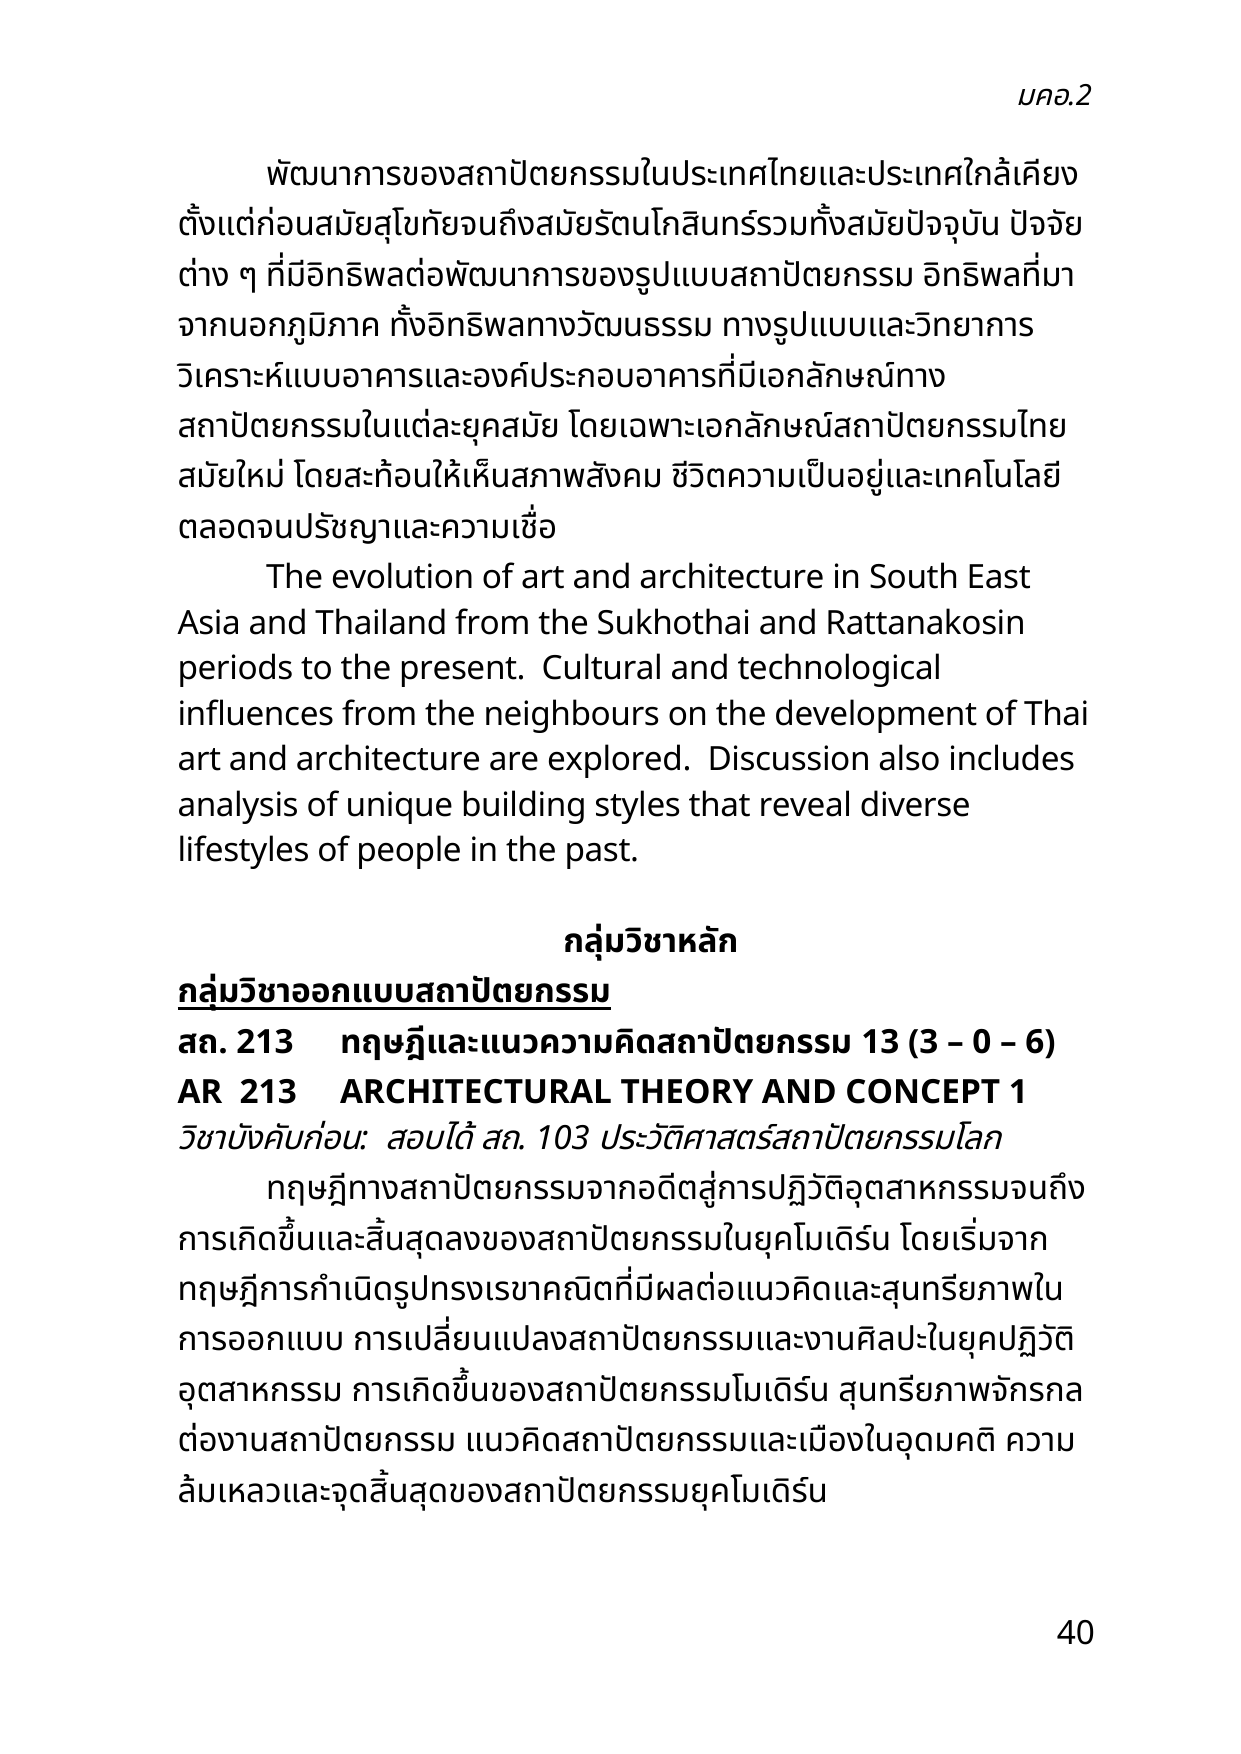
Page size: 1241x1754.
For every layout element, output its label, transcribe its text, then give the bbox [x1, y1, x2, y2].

text The evolution of art and architecture in South East Asia and Thailand from the Sukhothai and Rattanakosin periods to the present. Cultural and technological influences from the neighbours on the development of Thai art and architecture are explored. Discussion also includes analysis of unique building styles that reveal diverse lifestyles of people in the past. [177, 553, 1095, 871]
text กลุ่มวิชาหลัก [207, 917, 1095, 967]
text พัฒนาการของสถาปัตยกรรมในประเทศไทยและประเทศใกล้เคียงตั้งแต่ก่อนสมัยสุโขทัยจนถึงสมัยรัตนโกสินทร์รวมทั้งสมัยปัจจุบัน ปัจจัยต่าง ๆ ที่มีอิทธิพลต่อพัฒนาการของรูปแบบสถาปัตยกรรม อิทธิพลที่มาจากนอกภูมิภาค ทั้งอิทธิพลทางวัฒนธรรม ทางรูปแบบและวิทยาการ วิเคราะห์แบบอาคารและองค์ประกอบอาคารที่มีเอกลักษณ์ทางสถาปัตยกรรมในแต่ละยุคสมัย โดยเฉพาะเอกลักษณ์สถาปัตยกรรมไทยสมัยใหม่ โดยสะท้อนให้เห็นสภาพสังคม ชีวิตความเป็นอยู่และเทคโนโลยี ตลอดจนปรัชญาและความเชื่อ [177, 150, 1095, 553]
text สถ. 213 ทฤษฎีและแนวความคิดสถาปัตยกรรม 1 3 (3 – 0 – 6) [177, 1017, 1095, 1068]
text ทฤษฎีทางสถาปัตยกรรมจากอดีตสู่การปฏิวัติอุตสาหกรรมจนถึงการเกิดขึ้นและสิ้นสุดลงของสถาปัตยกรรมในยุคโมเดิร์น โดยเริ่มจากทฤษฎีการกำเนิดรูปทรงเรขาคณิตที่มีผลต่อแนวคิดและสุนทรียภาพในการออกแบบ การเปลี่ยนแปลงสถาปัตยกรรมและงานศิลปะในยุคปฏิวัติอุตสาหกรรม การเกิดขึ้นของสถาปัตยกรรมโมเดิร์น สุนทรียภาพจักรกลต่องานสถาปัตยกรรม แนวคิดสถาปัตยกรรมและเมืองในอุดมคติ ความล้มเหลวและจุดสิ้นสุดของสถาปัตยกรรมยุคโมเดิร์น [177, 1164, 1095, 1517]
text กลุ่มวิชาออกแบบสถาปัตยกรรม [177, 967, 1095, 1017]
text AR 213 ARCHITECTURAL THEORY AND CONCEPT 1 [177, 1068, 1095, 1113]
text วิชาบังคับก่อน: สอบได้ สถ. 103 ประวัติศาสตร์สถาปัตยกรรมโลก [177, 1113, 1095, 1164]
